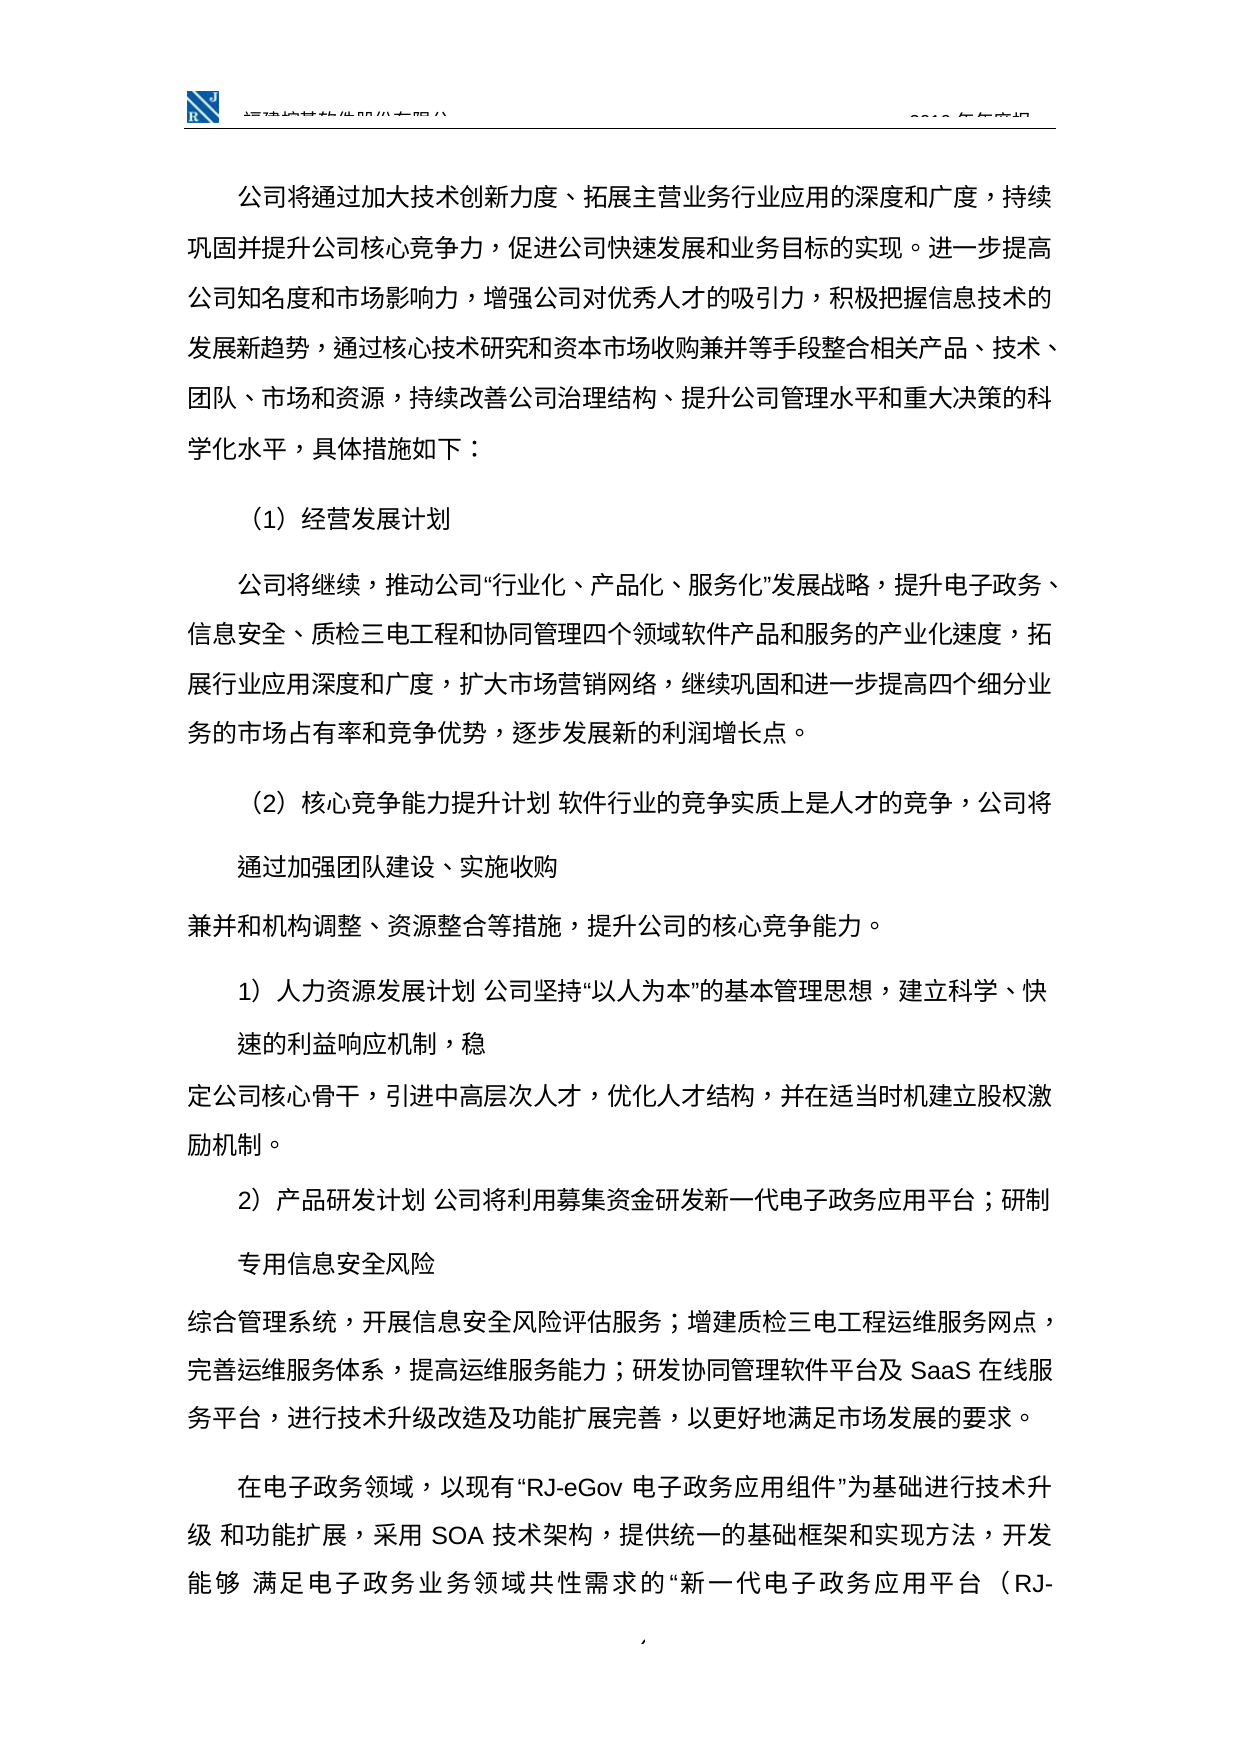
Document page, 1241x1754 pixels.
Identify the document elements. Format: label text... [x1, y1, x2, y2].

text 公司将通过加大技术创新力度、拓展主营业务行业应用的深度和广度，持续 巩固并提升公司核心竞争力，促进公司快速发展和业务目标的实现。进一步提高 公司知名度和市场影响力，增强公司对优秀人才的吸引力，积极把握信息技术的 发展新趋势，通过核心技术研究和资本市场收购兼并等手段整合相关产品、技术、 团队、市场和资源，持续改善公司治理结构、提升公司管理水平和重大决策的科 学化水平，具体措施如下： [187, 180, 1067, 466]
text 定公司核心骨干，引进中高层次人才，优化人才结构，并在适当时机建立股权激 [187, 1080, 1067, 1111]
text 2）产品研发计划 公司将利用募集资金研发新一代电子政务应用平台；研制专用信息安全风险 [237, 1183, 1054, 1281]
text 综合管理系统，开展信息安全风险评估服务；增建质检三电工程运维服务网点， [187, 1311, 1067, 1337]
picture [187, 91, 219, 123]
text 兼并和机构调整、资源整合等措施，提升公司的核心竞争能力。 [187, 914, 1067, 941]
text 完善运维服务体系，提高运维服务能力；研发协同管理软件平台及 SaaS 在线服 务平台，进行技术升级改造及功能扩展完善，以更好地满足市场发展的要求。 [187, 1353, 1054, 1434]
text 励机制。 [187, 1127, 1067, 1161]
text 1）人力资源发展计划 公司坚持“以人为本”的基本管理思想，建立科学、快速的利益响应机制，稳 [238, 974, 1067, 1061]
text （1）经营发展计划 [237, 502, 1067, 536]
text 公司将继续，推动公司“行业化、产品化、服务化”发展战略，提升电子政务、 信息安全、质检三电工程和协同管理四个领域软件产品和服务的产业化速度，拓 展行业应用深度和广度，扩大市场营销网络，继续巩固和进一步提高四个细分业 务的市场占有率和竞争优势，逐步发展新的利润增长点。 [187, 568, 1067, 750]
text （2）核心竞争能力提升计划 软件行业的竞争实质上是人才的竞争，公司将通过加强团队建设、实施收购 [237, 786, 1054, 884]
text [187, 1470, 1053, 1599]
